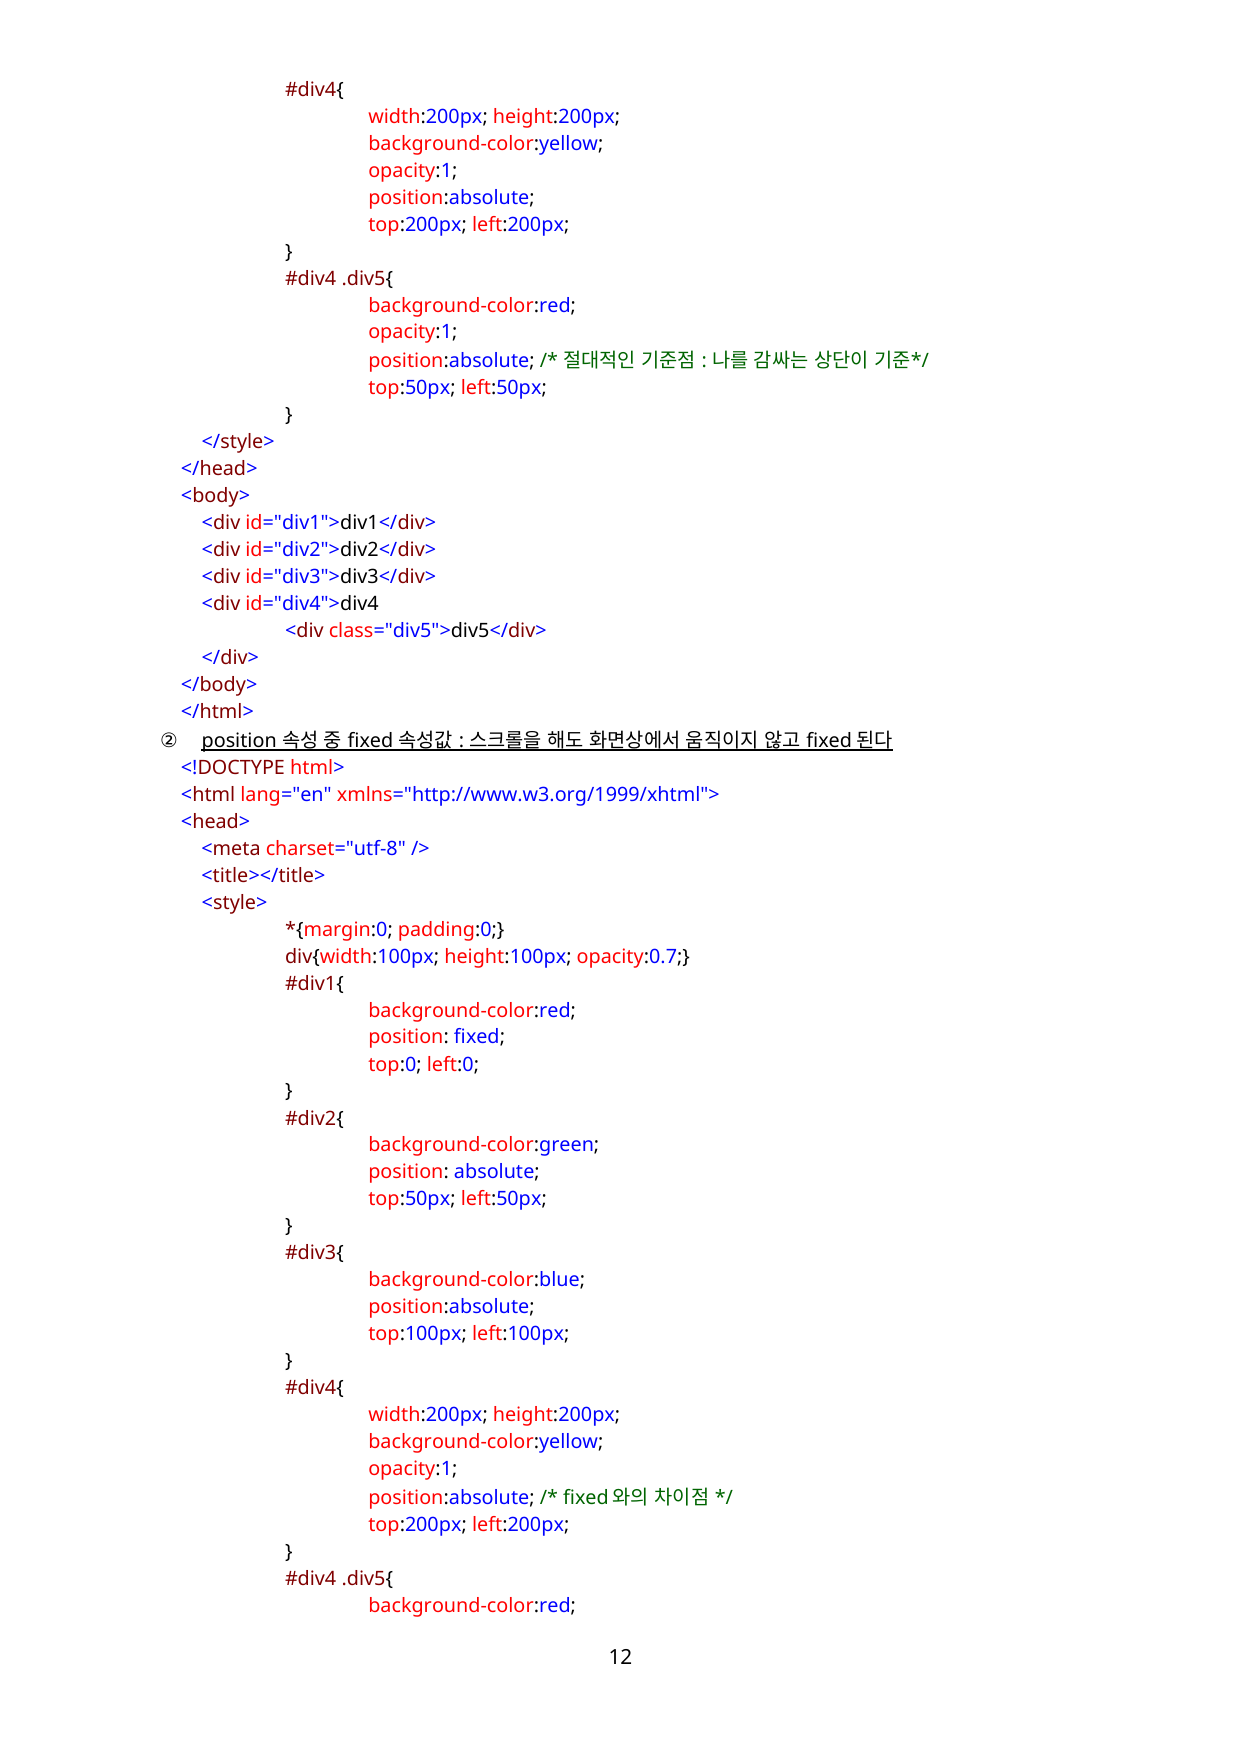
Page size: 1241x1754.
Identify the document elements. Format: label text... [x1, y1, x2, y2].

text position:absolute; /* 절대적인 기준점 : 나를 감싸는 상단이 기준*/ [181, 345, 1122, 373]
text <meta charset="utf-8" /> [181, 834, 1122, 861]
text <div id="div4">div4 [181, 589, 1122, 616]
text #div4 .div5{ [181, 264, 1122, 291]
text top:50px; left:50px; [181, 1185, 1122, 1212]
text <html lang="en" xmlns="http://www.w3.org/1999/xhtml"> [181, 780, 1122, 807]
text </div> [181, 643, 1122, 670]
text <style> [181, 888, 1122, 915]
text top:0; left:0; [181, 1050, 1122, 1077]
text </body> [181, 670, 1122, 697]
text } [181, 401, 1122, 427]
text <head> [181, 807, 1122, 834]
text </style> [181, 427, 1122, 454]
text #div3{ [181, 1239, 1122, 1266]
text <div class="div5">div5</div> [181, 616, 1122, 643]
text *{margin:0; padding:0;} [181, 915, 1122, 942]
text #div4{ [181, 1373, 1122, 1401]
text <div id="div1">div1</div> [181, 508, 1122, 535]
text top:200px; left:200px; [181, 210, 1122, 237]
text background-color:green; [181, 1131, 1122, 1158]
text position: absolute; [181, 1158, 1122, 1185]
text } [181, 237, 1122, 264]
text background-color:blue; [181, 1266, 1122, 1293]
text background-color:yellow; [181, 1427, 1122, 1454]
text #div1{ [181, 969, 1122, 996]
text } [181, 1537, 1122, 1564]
text background-color:yellow; [181, 129, 1122, 156]
text #div2{ [181, 1104, 1122, 1131]
text } [181, 1212, 1122, 1239]
text </head> [181, 454, 1122, 481]
text div{width:100px; height:100px; opacity:0.7;} [181, 942, 1122, 969]
text top:200px; left:200px; [181, 1510, 1122, 1537]
text opacity:1; [181, 156, 1122, 183]
text <body> [181, 481, 1122, 508]
text <div id="div2">div2</div> [181, 535, 1122, 562]
text position: fixed; [181, 1023, 1122, 1050]
text background-color:red; [181, 291, 1122, 318]
text top:100px; left:100px; [181, 1319, 1122, 1347]
text </html> [181, 697, 1122, 724]
text width:200px; height:200px; [181, 1401, 1122, 1427]
text <div id="div3">div3</div> [181, 562, 1122, 589]
text <title></title> [181, 861, 1122, 888]
list position 속성 중 fixed 속성값 : 스크롤을 해도 화면상에서 움직이지 않고 fixed된다 [160, 724, 1122, 753]
text } [181, 1077, 1122, 1104]
text background-color:red; [181, 1591, 1122, 1618]
text position:absolute; [181, 1293, 1122, 1319]
text #div4{ [181, 75, 1122, 102]
text #div4 .div5{ [181, 1564, 1122, 1591]
text position:absolute; [181, 183, 1122, 210]
text position:absolute; /* fixed와의 차이점 */ [181, 1481, 1122, 1510]
text background-color:red; [181, 996, 1122, 1023]
text width:200px; height:200px; [181, 102, 1122, 129]
text <!DOCTYPE html> [181, 753, 1122, 780]
text opacity:1; [181, 1454, 1122, 1481]
text } [181, 1347, 1122, 1373]
text opacity:1; [181, 318, 1122, 345]
text top:50px; left:50px; [181, 373, 1122, 401]
